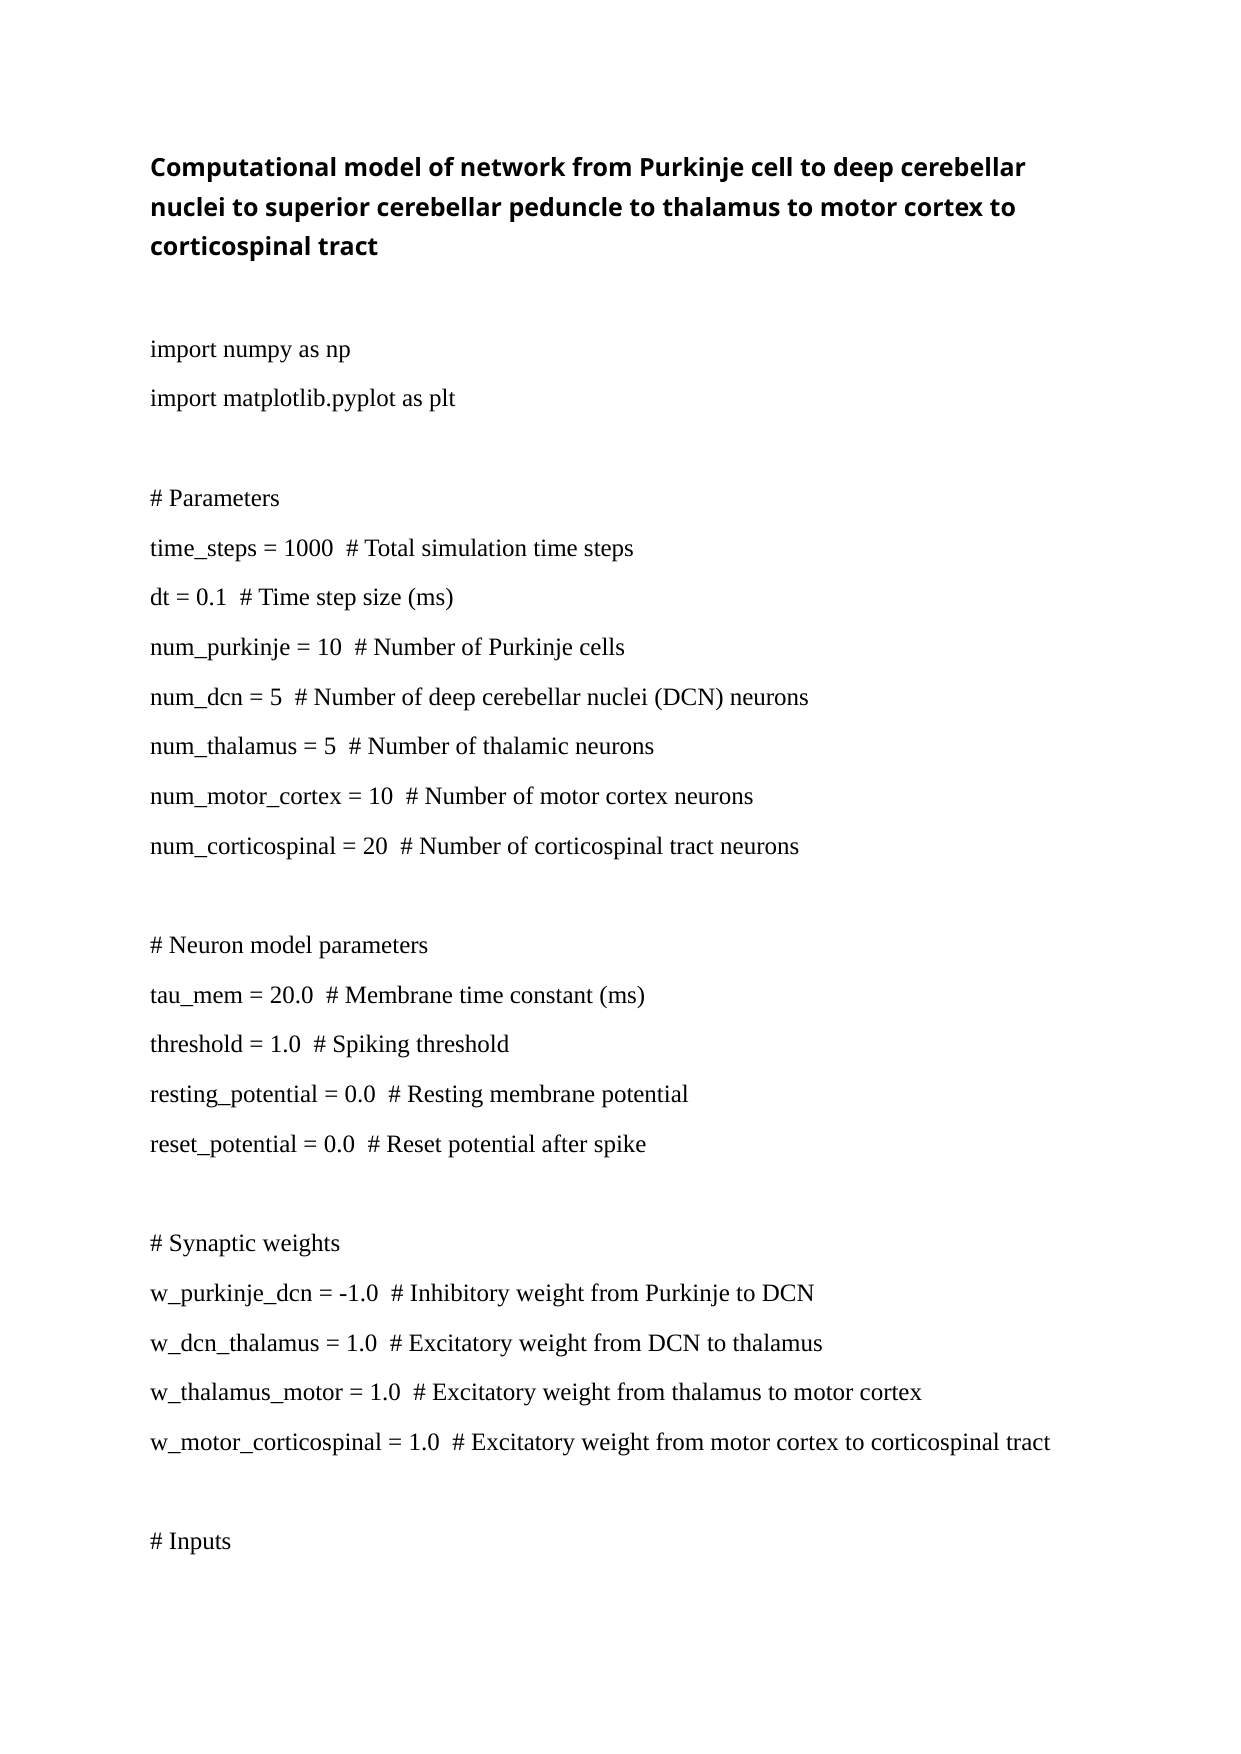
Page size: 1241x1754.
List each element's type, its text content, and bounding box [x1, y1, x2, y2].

text # Inputs [150, 1526, 1090, 1555]
text tau_mem = 20.0 # Membrane time constant (ms) [150, 980, 1090, 1008]
text w_dcn_thalamus = 1.0 # Excitatory weight from DCN to thalamus [150, 1328, 1090, 1356]
text # Neuron model parameters [150, 930, 1090, 959]
text # Parameters [150, 483, 1090, 512]
text num_purkinje = 10 # Number of Purkinje cells [150, 632, 1090, 661]
text # Synaptic weights [150, 1228, 1090, 1257]
text num_dcn = 5 # Number of deep cerebellar nuclei (DCN) neurons [150, 682, 1090, 710]
text dt = 0.1 # Time step size (ms) [150, 582, 1090, 611]
text time_steps = 1000 # Total simulation time steps [150, 533, 1090, 561]
text num_thalamus = 5 # Number of thalamic neurons [150, 731, 1090, 760]
text num_motor_cortex = 10 # Number of motor cortex neurons [150, 781, 1090, 810]
text Computational model of network from Purkinje cell to deep cerebellar nuclei to superior cerebellar peduncle to thalamus to motor cortex to corticospinal tract [150, 150, 1090, 262]
text num_corticospinal = 20 # Number of corticospinal tract neurons [150, 831, 1090, 859]
text threshold = 1.0 # Spiking threshold [150, 1029, 1090, 1058]
text import numpy as np [150, 334, 1090, 363]
text w_motor_corticospinal = 1.0 # Excitatory weight from motor cortex to corticospinal tract [150, 1427, 1090, 1456]
text w_thalamus_motor = 1.0 # Excitatory weight from thalamus to motor cortex [150, 1377, 1090, 1406]
text resting_potential = 0.0 # Resting membrane potential [150, 1079, 1090, 1108]
text reset_potential = 0.0 # Reset potential after spike [150, 1129, 1090, 1158]
text w_purkinje_dcn = -1.0 # Inhibitory weight from Purkinje to DCN [150, 1278, 1090, 1307]
text import matplotlib.pyplot as plt [150, 383, 1090, 412]
